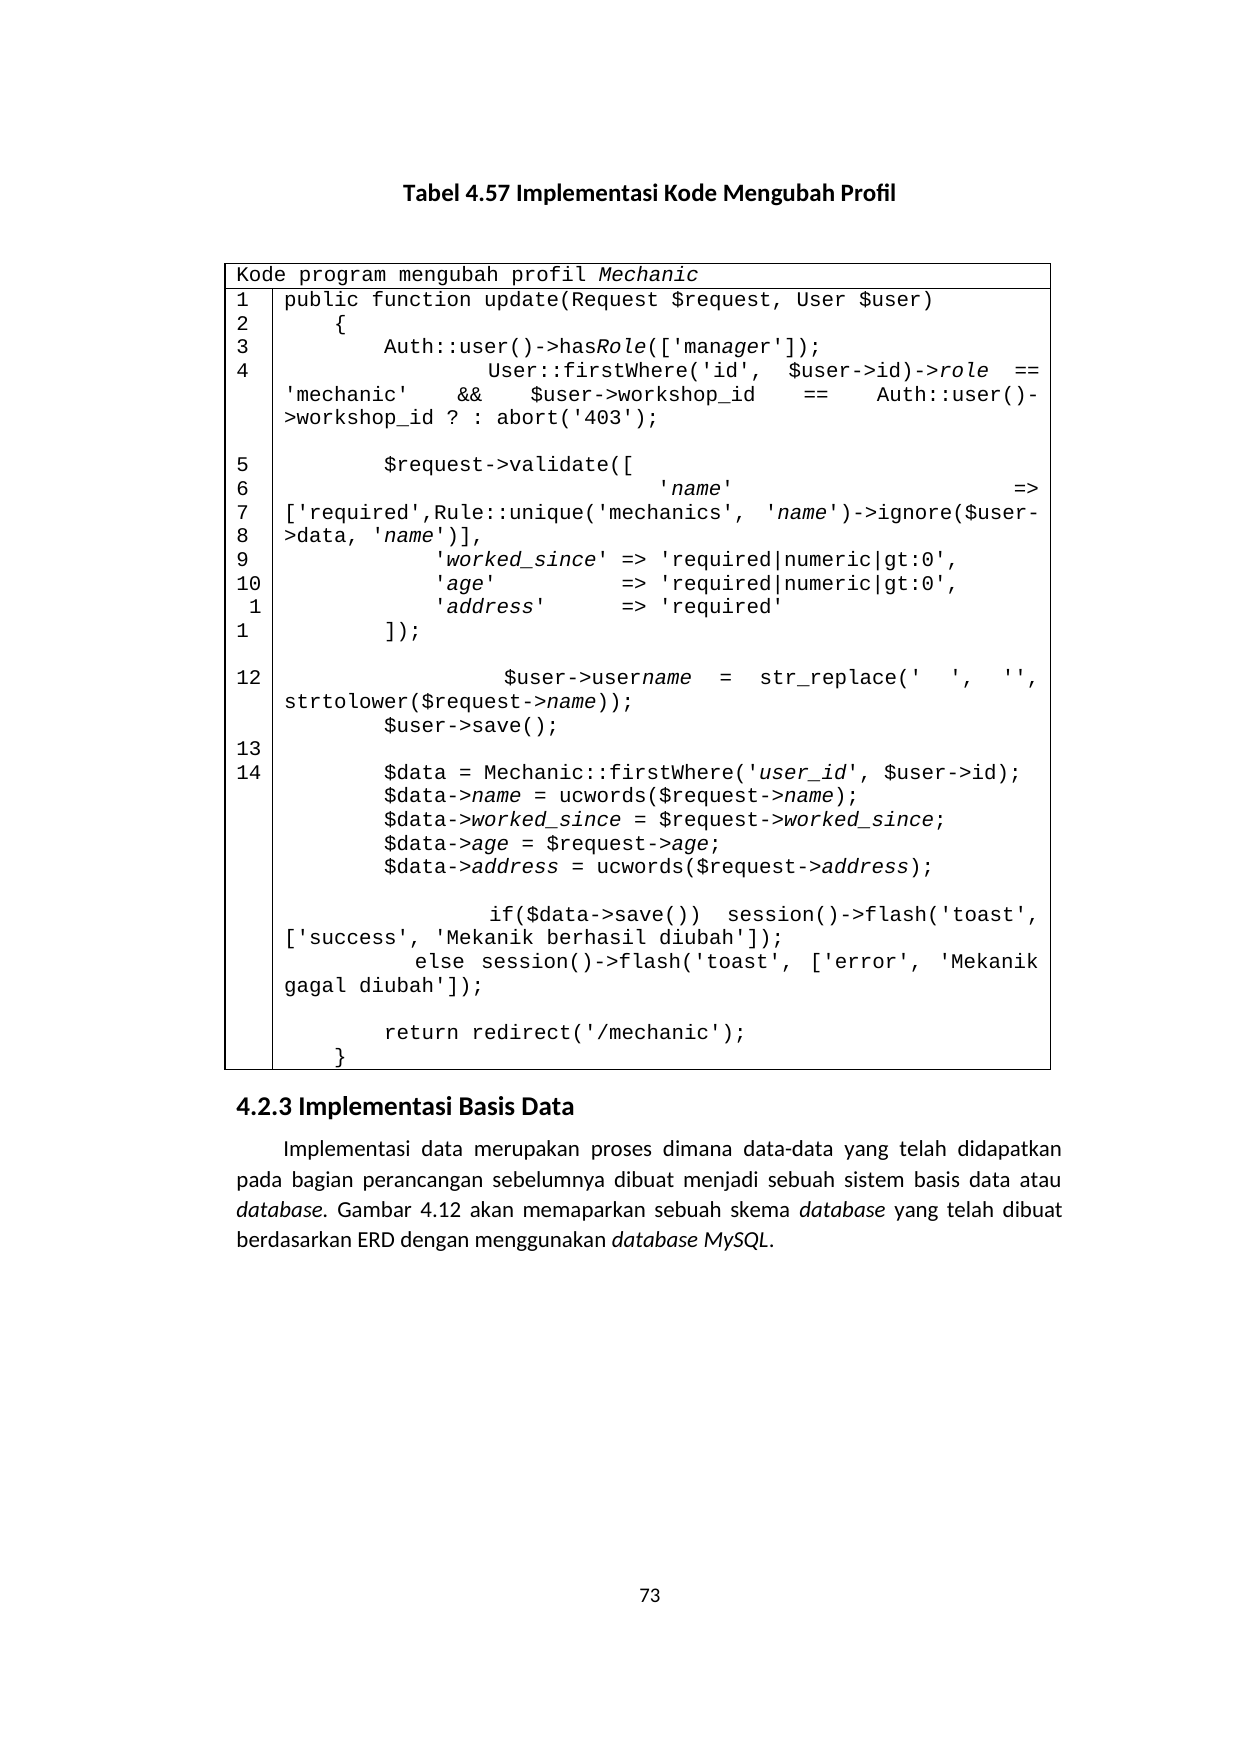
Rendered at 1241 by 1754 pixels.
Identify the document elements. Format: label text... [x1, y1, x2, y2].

table_cell 1 2 3 4 5 6 7 8 9 10 11 12 13 14 [226, 289, 272, 1069]
table_cell public function update(Request $request, User $user) { Auth::user()->hasRole(['manager']); User::firstWhere('id', $user->id)->role == 'mechanic' && $user->workshop_id == Auth::user()->workshop_id ? : abort('403'); $request->validate([ 'name' => ['required',Rule::unique('mechanics', 'name')->ignore($user->data, 'name')], 'worked_since' => 'required|numeric|gt:0', 'age' => 'required|numeric|gt:0', 'address' => 'required' ]); $user->username = str_replace(' ', '', strtolower($request->name)); $user->save(); $data = Mechanic::firstWhere('user_id', $user->id); $data->name = ucwords($request->name); $data->worked_since = $request->worked_since; $data->age = $request->age; $data->address = ucwords($request->address); if($data->save()) session()->flash('toast', ['success', 'Mekanik berhasil diubah']); else session()->flash('toast', ['error', 'Mekanik gagal diubah']); return redirect('/mechanic'); } [273, 289, 1050, 1069]
subtitle Implementasi Basis Data [236, 1089, 1063, 1122]
text Implementasi data merupakan proses dimana data-data yang telah didapatkan pada bagian perancangan sebelumnya dibuat menjadi sebuah sistem basis data atau database. Gambar 4.12 akan memaparkan sebuah skema database yang telah dibuat berdasarkan ERD dengan menggunakan database MySQL. [236, 1134, 1063, 1253]
table_header Kode program mengubah profil Mechanic [226, 264, 1050, 288]
